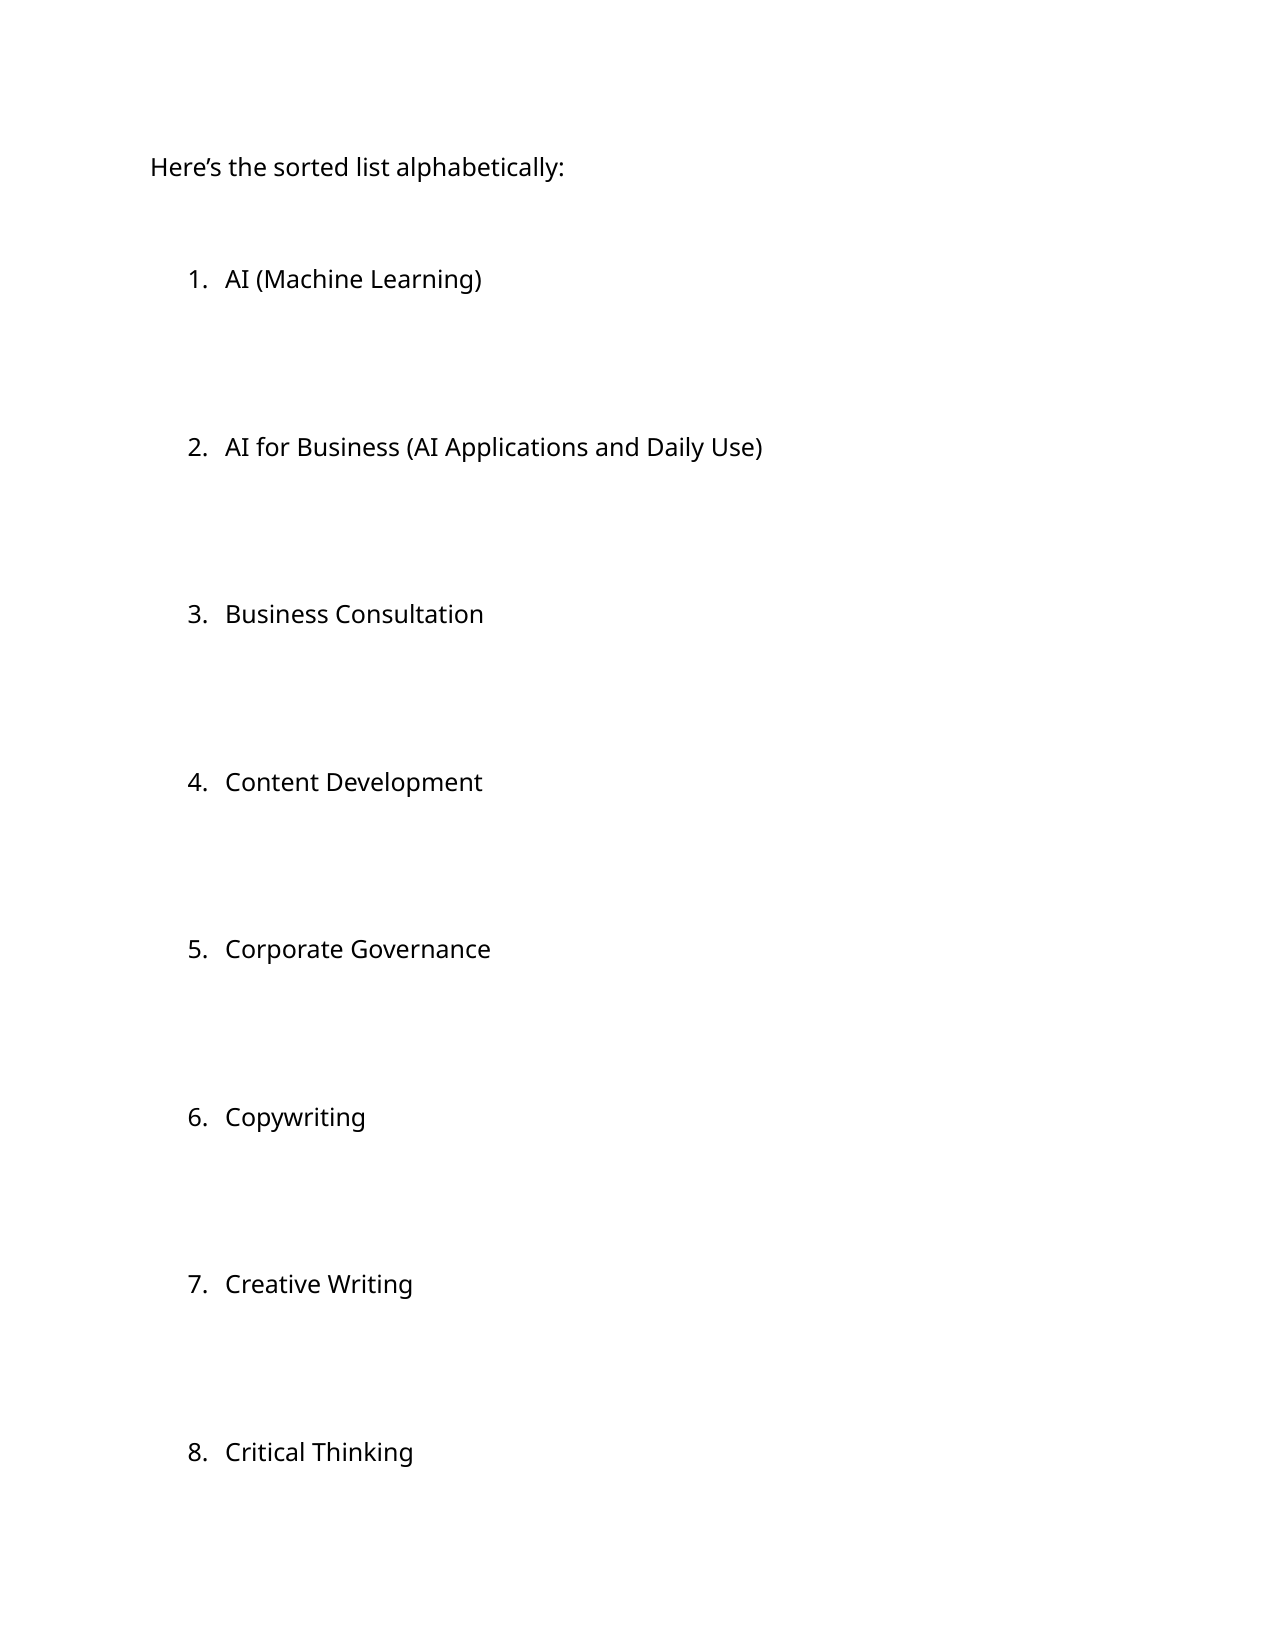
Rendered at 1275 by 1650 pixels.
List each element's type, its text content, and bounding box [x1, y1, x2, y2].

list AI for Business (AI Applications and Daily Use) [187, 429, 1125, 463]
list AI (Machine Learning) [187, 262, 1125, 296]
list Corporate Governance [187, 932, 1125, 966]
list Copywriting [187, 1099, 1125, 1133]
list Business Consultation [187, 597, 1125, 631]
list Creative Writing [187, 1267, 1125, 1301]
list Critical Thinking [187, 1434, 1125, 1468]
text Here’s the sorted list alphabetically: [150, 150, 1125, 184]
list Content Development [187, 764, 1125, 798]
